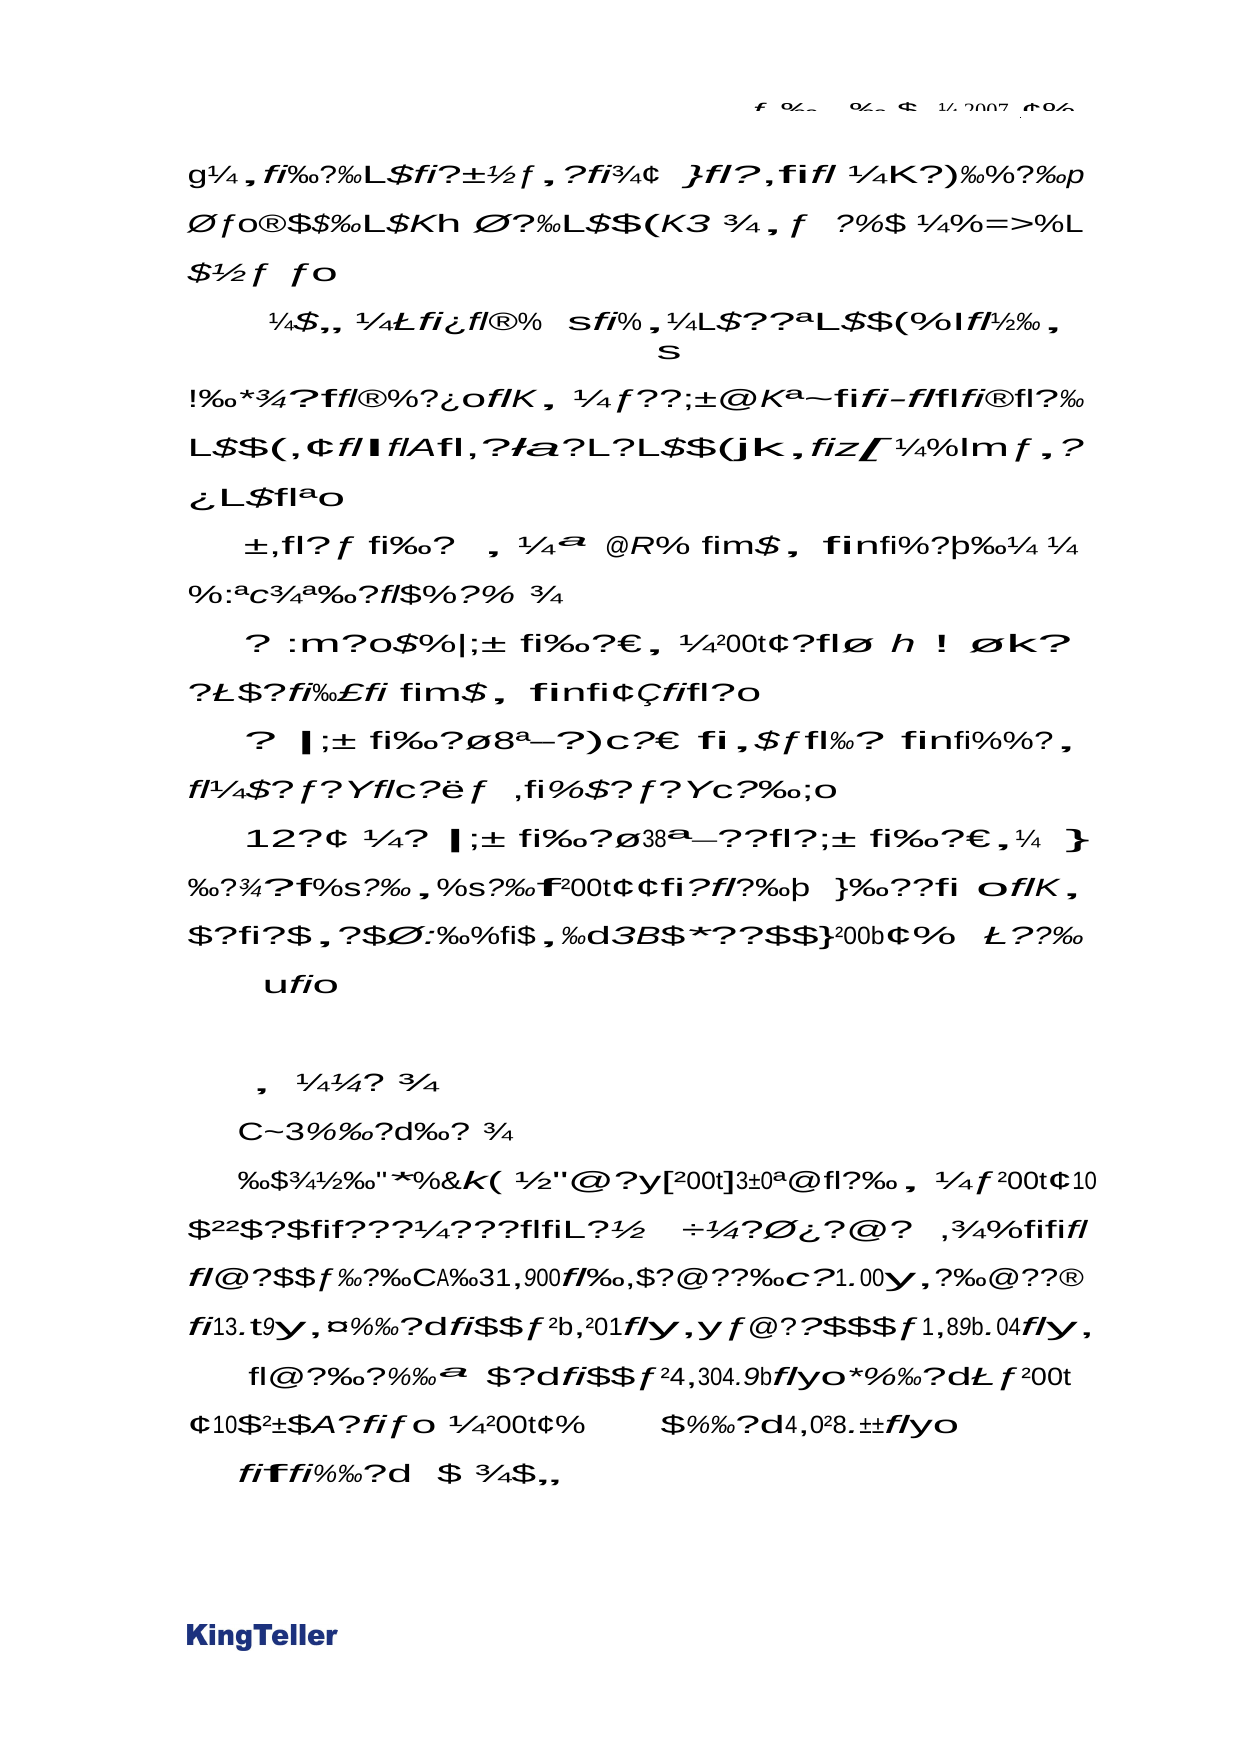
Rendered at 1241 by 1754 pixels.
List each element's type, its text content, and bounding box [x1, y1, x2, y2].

text $?fi?$,?$Ø:‰%fi$,‰d3B$*??$$}²00b¢% Ł??‰ [187, 921, 1108, 950]
subtitle 12?¢ ¼? |;± fi‰?ø38ª—??fl?;± fi‰?€,¼ } [244, 824, 1108, 853]
text ¢10$²±$A?fiƒo ¼²00t¢% $%‰?d4,0²8.±±flyo [187, 1410, 1108, 1439]
text ?Ł$?fi‰£fi fim$, finfi¢Çfifl?o [187, 678, 1108, 706]
subtitle , ¼¼? ¾ C~3%‰?d‰? ¾ [225, 1068, 515, 1145]
picture [187, 1624, 338, 1651]
text ‰$¾½‰"*%&k( ½"@?y[²00t]3±0ª@fl?‰, ¼ƒ²00t¢10 [237, 1166, 1108, 1194]
text ufio [187, 970, 1108, 999]
subtitle ? |;± fi‰?ø8ª––?)c?€ fi,$ƒfl‰? finfi%%?, [244, 726, 1108, 755]
subtitle ? :m?o$%|;± fi‰?€, ¼²00t¢?flø h ! øk? [244, 629, 1108, 658]
text ‰?¾?f%s?‰,%s?‰f²00t¢¢fi?fl?‰þ }‰??fi oflK, [187, 873, 1108, 901]
text fiffi%‰?d $ ¾$„ [237, 1459, 1108, 1488]
text $²²$?$fif???¼???flfiL?½ ÷¼?Ø¿?@? ,¾%fififl [187, 1214, 1108, 1243]
text %:ªc¾ª‰?fl$%?% ¾ [187, 580, 1108, 609]
subtitle $½ƒ ƒo [187, 258, 1108, 287]
text fl¼$?ƒ?Yflc?ëƒ ,fi%$?ƒ?Yc?‰;o [187, 775, 1108, 804]
text ±,fl?ƒ fi‰? , ¼ª @R% fim$, finfi%?þ‰¼ ¼ [244, 531, 1108, 560]
text !‰*¾?ffl®%?¿oflK, ¼ƒ??;±@Kª~fifi-flflfi®fl?‰ L$$(,¢flIflAfl,?ła?L?L$$(jk,fiz[ ¼%lmƒ,? [187, 384, 1090, 462]
text ¼$„ ¼Łfi¿fl®% sfi%,¼L$??ªL$$(%Ifl½‰, s [248, 307, 1090, 364]
text fl@?‰?%‰ª $?dfi$$ƒ²4,304.9bflyo*%‰?dŁƒ²00t [187, 1361, 1108, 1390]
text g¼,fi‰?‰L$fi?±½ƒ,?fi¾¢ }fl?,fifl ¼K?)‰%?‰p Øƒo®$$‰L$Kh Ø?‰L$$(K3 ¾,ƒ ?%$ ¼%=>%L [187, 160, 1090, 238]
subtitle ¿L$flªo [187, 483, 1108, 511]
text fl@?$$ƒ‰?‰CA‰31,900fl‰,$?@??‰c?1.00y,?‰@??® fi13.t9y,¤%‰?dfi$$ƒ²b,²01fly,yƒ@??$$$ƒ1,89b.04fly, [187, 1263, 1103, 1341]
